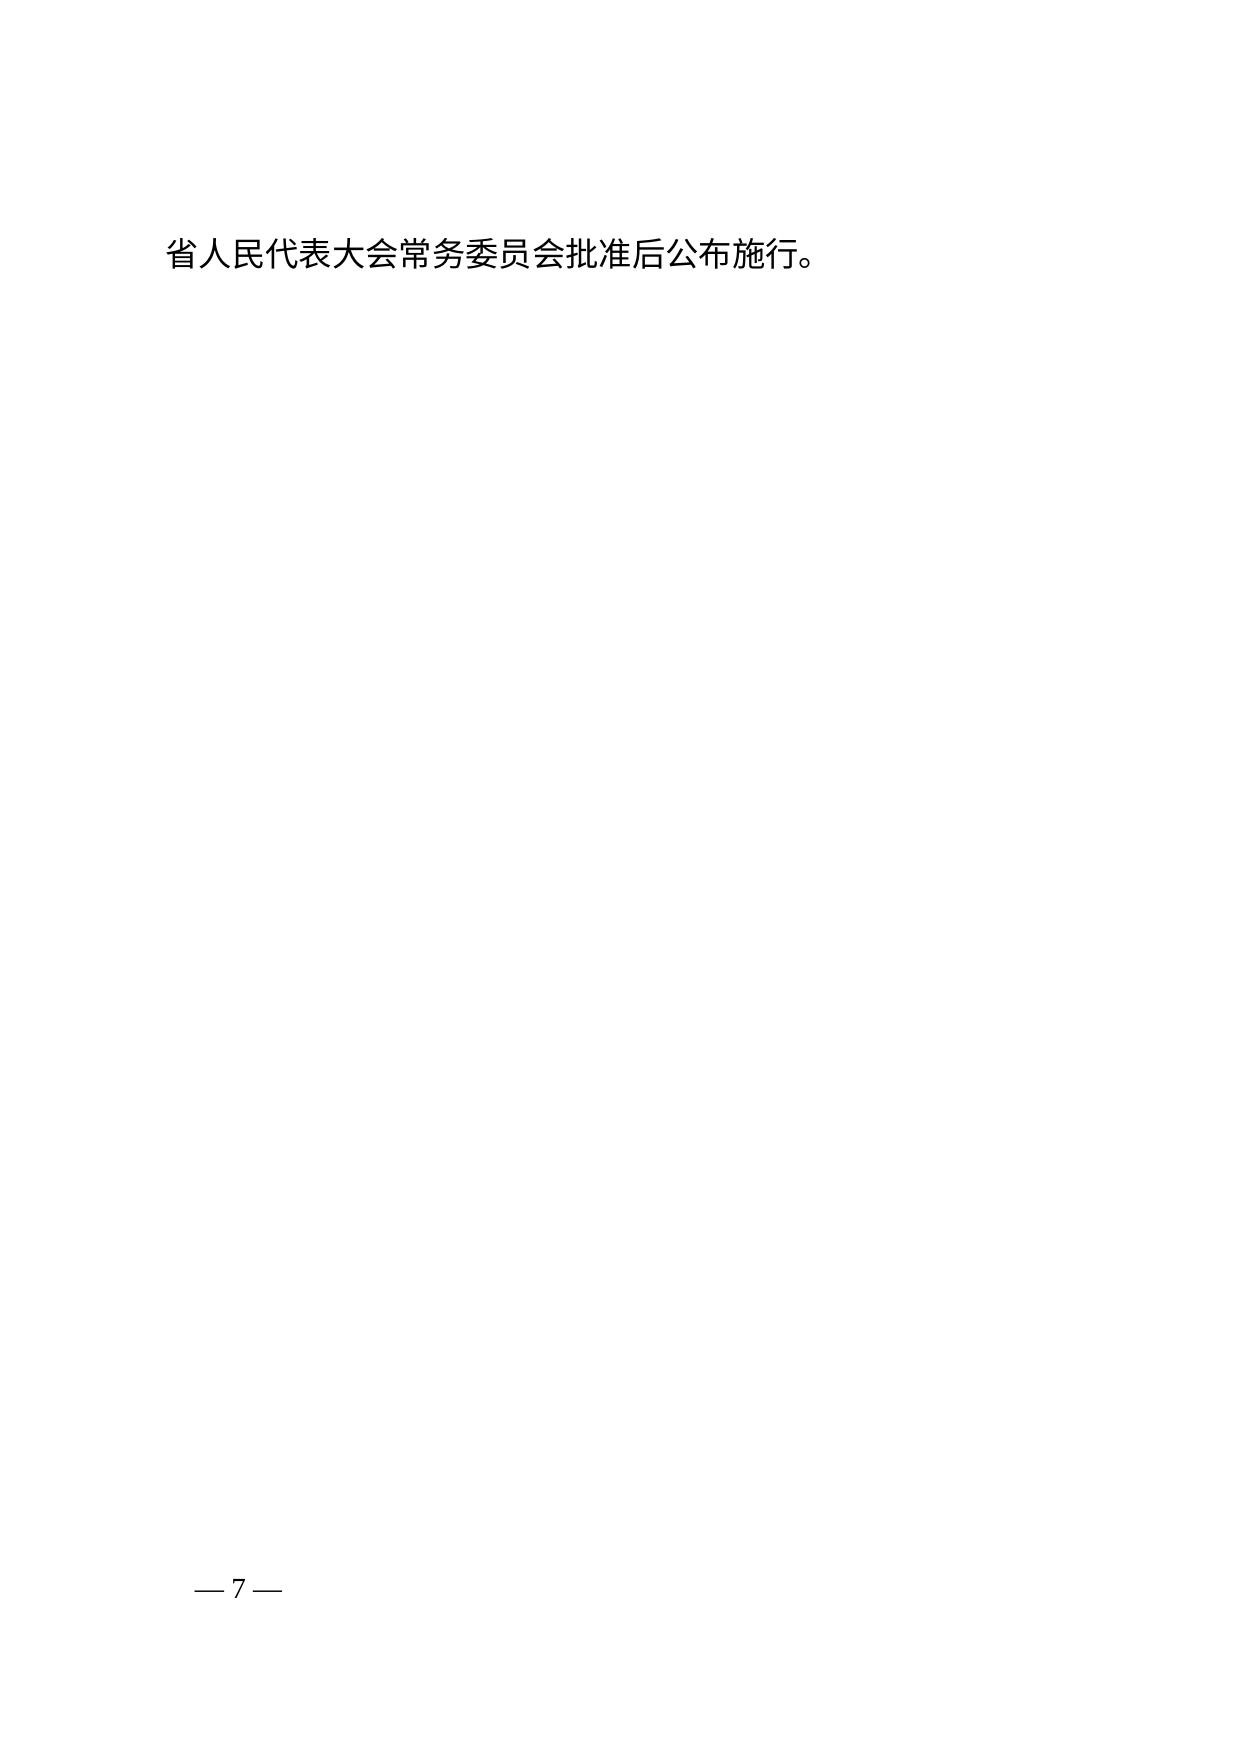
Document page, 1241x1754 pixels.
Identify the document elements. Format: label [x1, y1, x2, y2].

text [165, 217, 1075, 279]
